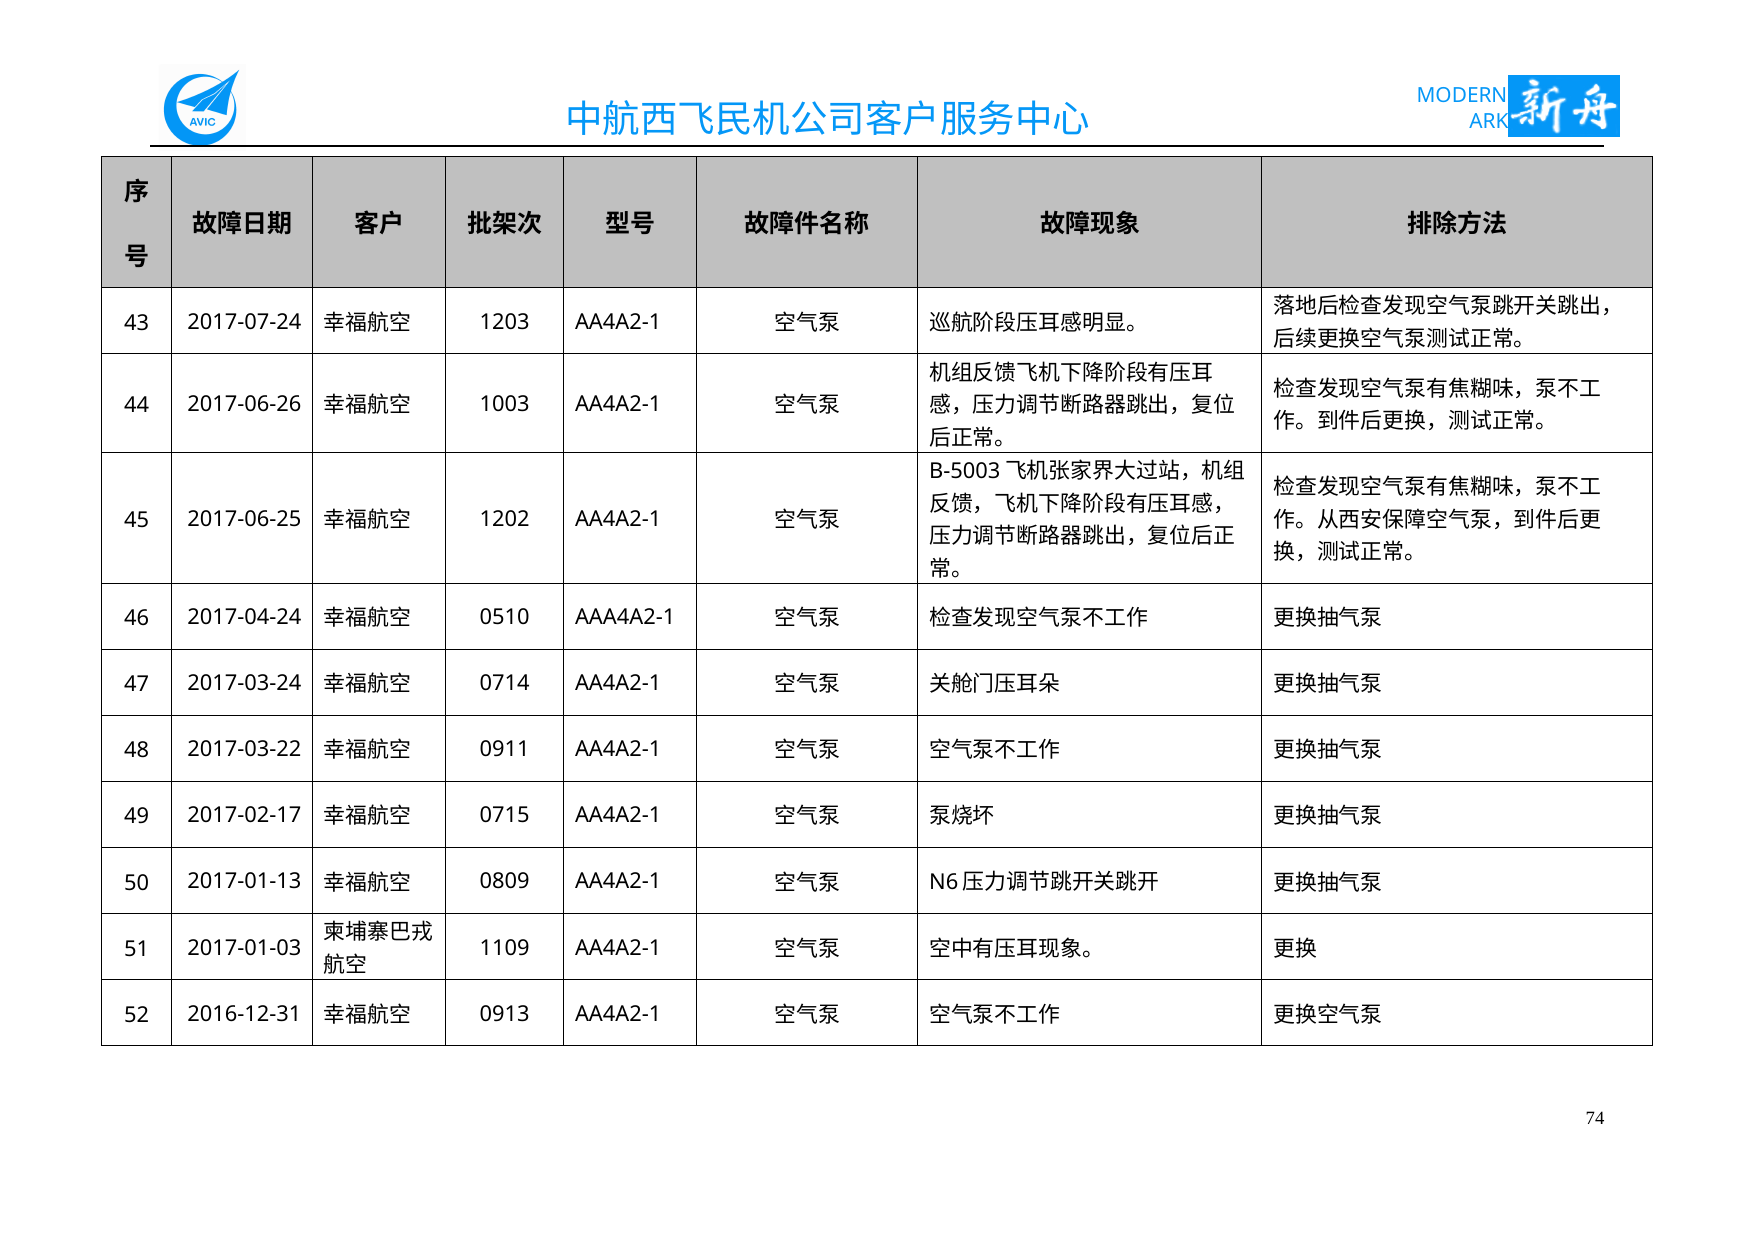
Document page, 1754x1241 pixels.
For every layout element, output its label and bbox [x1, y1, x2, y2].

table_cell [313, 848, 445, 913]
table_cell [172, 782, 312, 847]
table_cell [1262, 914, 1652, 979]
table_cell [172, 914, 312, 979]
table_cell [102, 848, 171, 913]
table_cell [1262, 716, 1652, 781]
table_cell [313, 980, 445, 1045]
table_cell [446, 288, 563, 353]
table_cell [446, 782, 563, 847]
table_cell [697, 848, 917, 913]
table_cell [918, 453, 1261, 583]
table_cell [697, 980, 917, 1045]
picture [158, 64, 247, 145]
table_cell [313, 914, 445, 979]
picture [158, 147, 247, 151]
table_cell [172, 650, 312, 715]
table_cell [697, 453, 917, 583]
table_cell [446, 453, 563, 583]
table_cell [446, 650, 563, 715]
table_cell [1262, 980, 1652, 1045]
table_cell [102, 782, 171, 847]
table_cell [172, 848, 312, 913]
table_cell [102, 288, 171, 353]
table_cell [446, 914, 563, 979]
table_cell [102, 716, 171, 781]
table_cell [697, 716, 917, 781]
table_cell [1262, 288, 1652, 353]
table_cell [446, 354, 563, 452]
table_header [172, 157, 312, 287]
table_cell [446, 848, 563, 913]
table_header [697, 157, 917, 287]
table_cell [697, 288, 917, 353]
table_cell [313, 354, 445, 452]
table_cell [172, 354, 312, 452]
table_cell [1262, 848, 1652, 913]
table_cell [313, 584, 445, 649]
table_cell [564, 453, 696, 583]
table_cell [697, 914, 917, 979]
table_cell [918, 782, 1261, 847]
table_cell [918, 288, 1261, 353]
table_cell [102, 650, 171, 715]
picture [1508, 75, 1620, 137]
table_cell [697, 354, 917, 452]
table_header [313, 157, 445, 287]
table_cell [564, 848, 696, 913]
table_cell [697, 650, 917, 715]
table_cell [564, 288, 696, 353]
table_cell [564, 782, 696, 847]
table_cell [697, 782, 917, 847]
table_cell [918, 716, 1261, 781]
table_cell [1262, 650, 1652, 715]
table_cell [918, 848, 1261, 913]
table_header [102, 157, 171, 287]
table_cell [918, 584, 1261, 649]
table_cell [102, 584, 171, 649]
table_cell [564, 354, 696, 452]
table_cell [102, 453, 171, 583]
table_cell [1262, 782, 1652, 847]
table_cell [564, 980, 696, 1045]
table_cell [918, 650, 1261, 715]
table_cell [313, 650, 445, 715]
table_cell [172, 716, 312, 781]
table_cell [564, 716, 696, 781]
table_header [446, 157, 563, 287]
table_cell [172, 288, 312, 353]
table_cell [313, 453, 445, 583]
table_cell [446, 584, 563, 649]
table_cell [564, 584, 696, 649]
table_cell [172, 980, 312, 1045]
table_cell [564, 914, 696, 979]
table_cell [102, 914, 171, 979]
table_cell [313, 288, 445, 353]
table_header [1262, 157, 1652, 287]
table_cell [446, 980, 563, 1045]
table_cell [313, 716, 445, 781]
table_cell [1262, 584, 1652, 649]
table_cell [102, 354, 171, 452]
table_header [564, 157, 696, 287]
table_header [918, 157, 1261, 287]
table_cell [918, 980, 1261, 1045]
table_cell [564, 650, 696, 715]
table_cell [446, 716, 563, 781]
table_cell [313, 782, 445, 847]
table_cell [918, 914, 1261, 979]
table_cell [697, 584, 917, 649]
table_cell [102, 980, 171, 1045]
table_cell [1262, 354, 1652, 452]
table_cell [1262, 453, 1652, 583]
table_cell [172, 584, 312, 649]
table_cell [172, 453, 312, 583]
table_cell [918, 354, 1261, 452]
